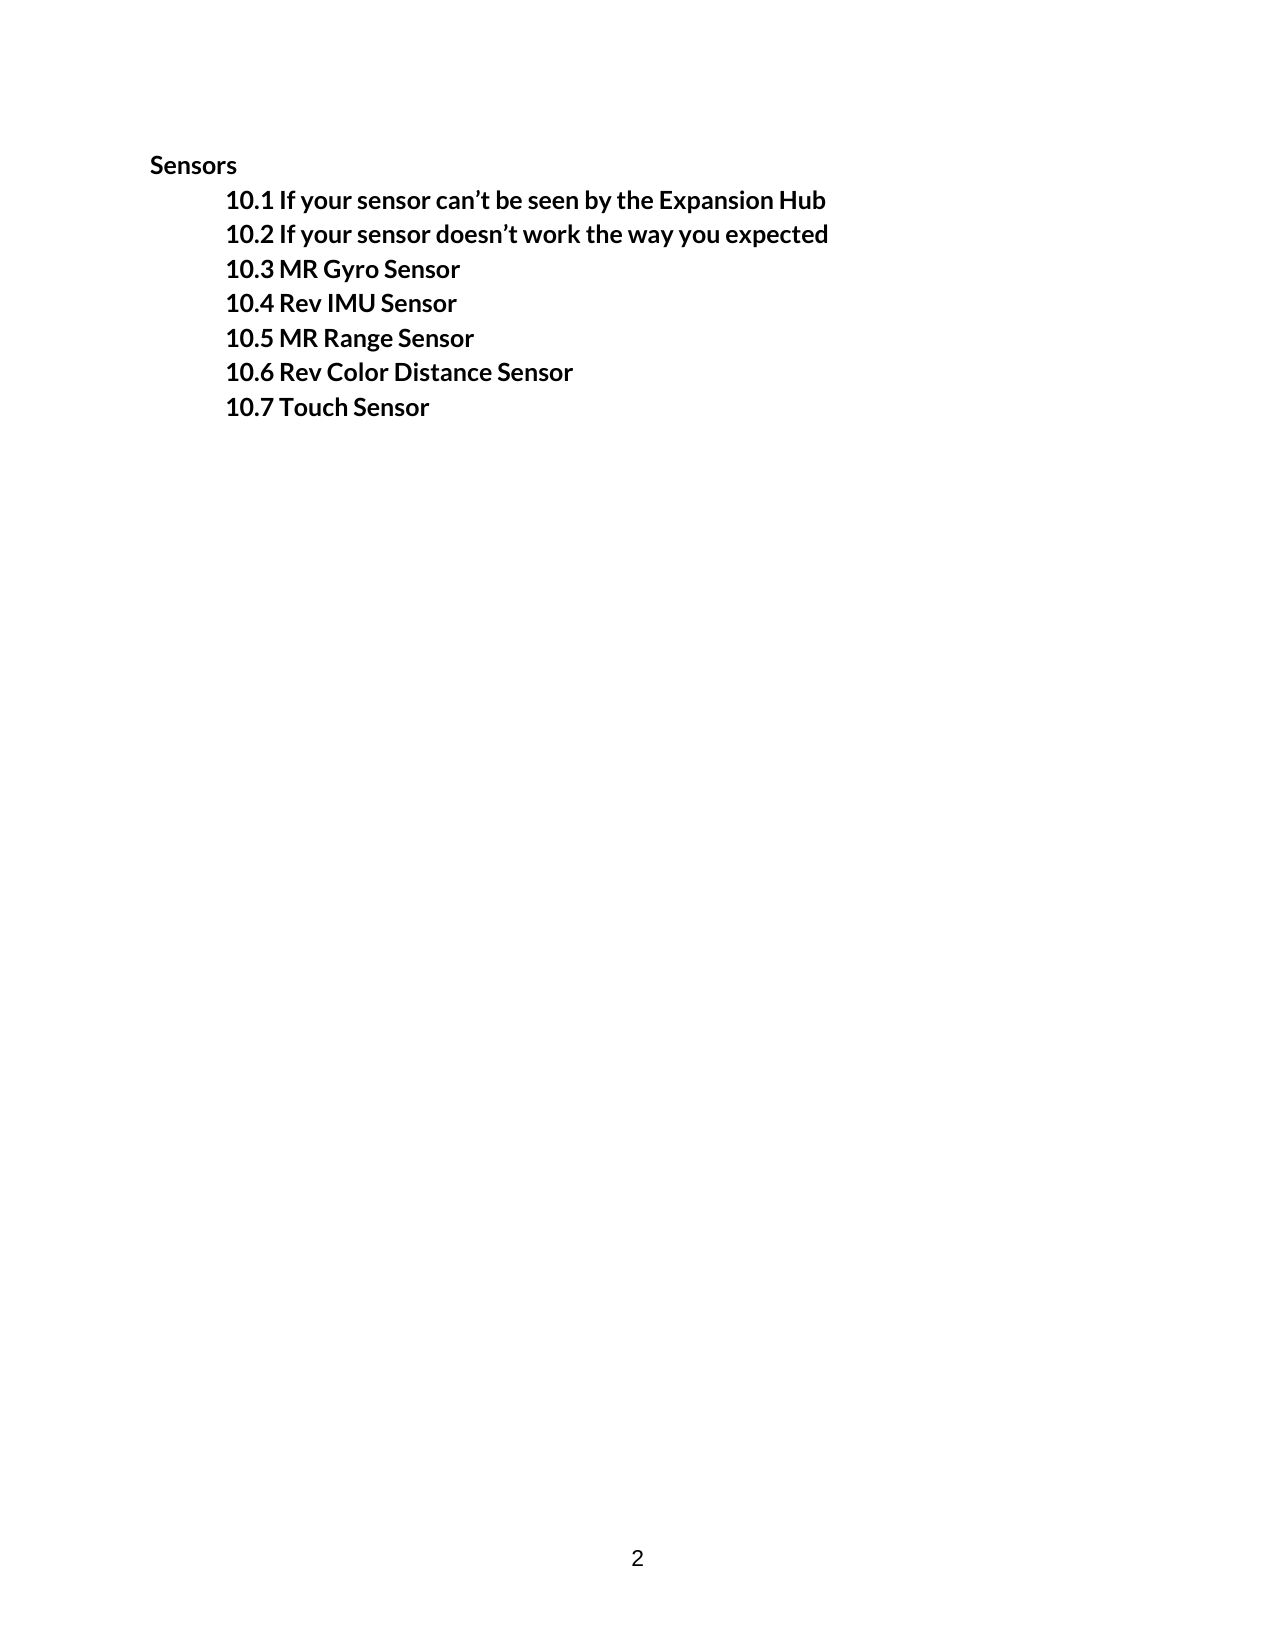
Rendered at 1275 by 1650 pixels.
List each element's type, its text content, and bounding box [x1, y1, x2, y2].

text 10.2 If your sensor doesn’t work the way you expected [150, 219, 1125, 249]
text 10.5 MR Range Sensor [150, 322, 1125, 352]
text 10.4 Rev IMU Sensor [150, 288, 1125, 318]
text 10.6 Rev Color Distance Sensor [150, 357, 1125, 387]
text 10.1 If your sensor can’t be seen by the Expansion Hub [150, 184, 1125, 214]
text 10.7 Touch Sensor [150, 391, 1125, 421]
text 10.3 MR Gyro Sensor [150, 253, 1125, 283]
text Sensors [150, 150, 1125, 180]
